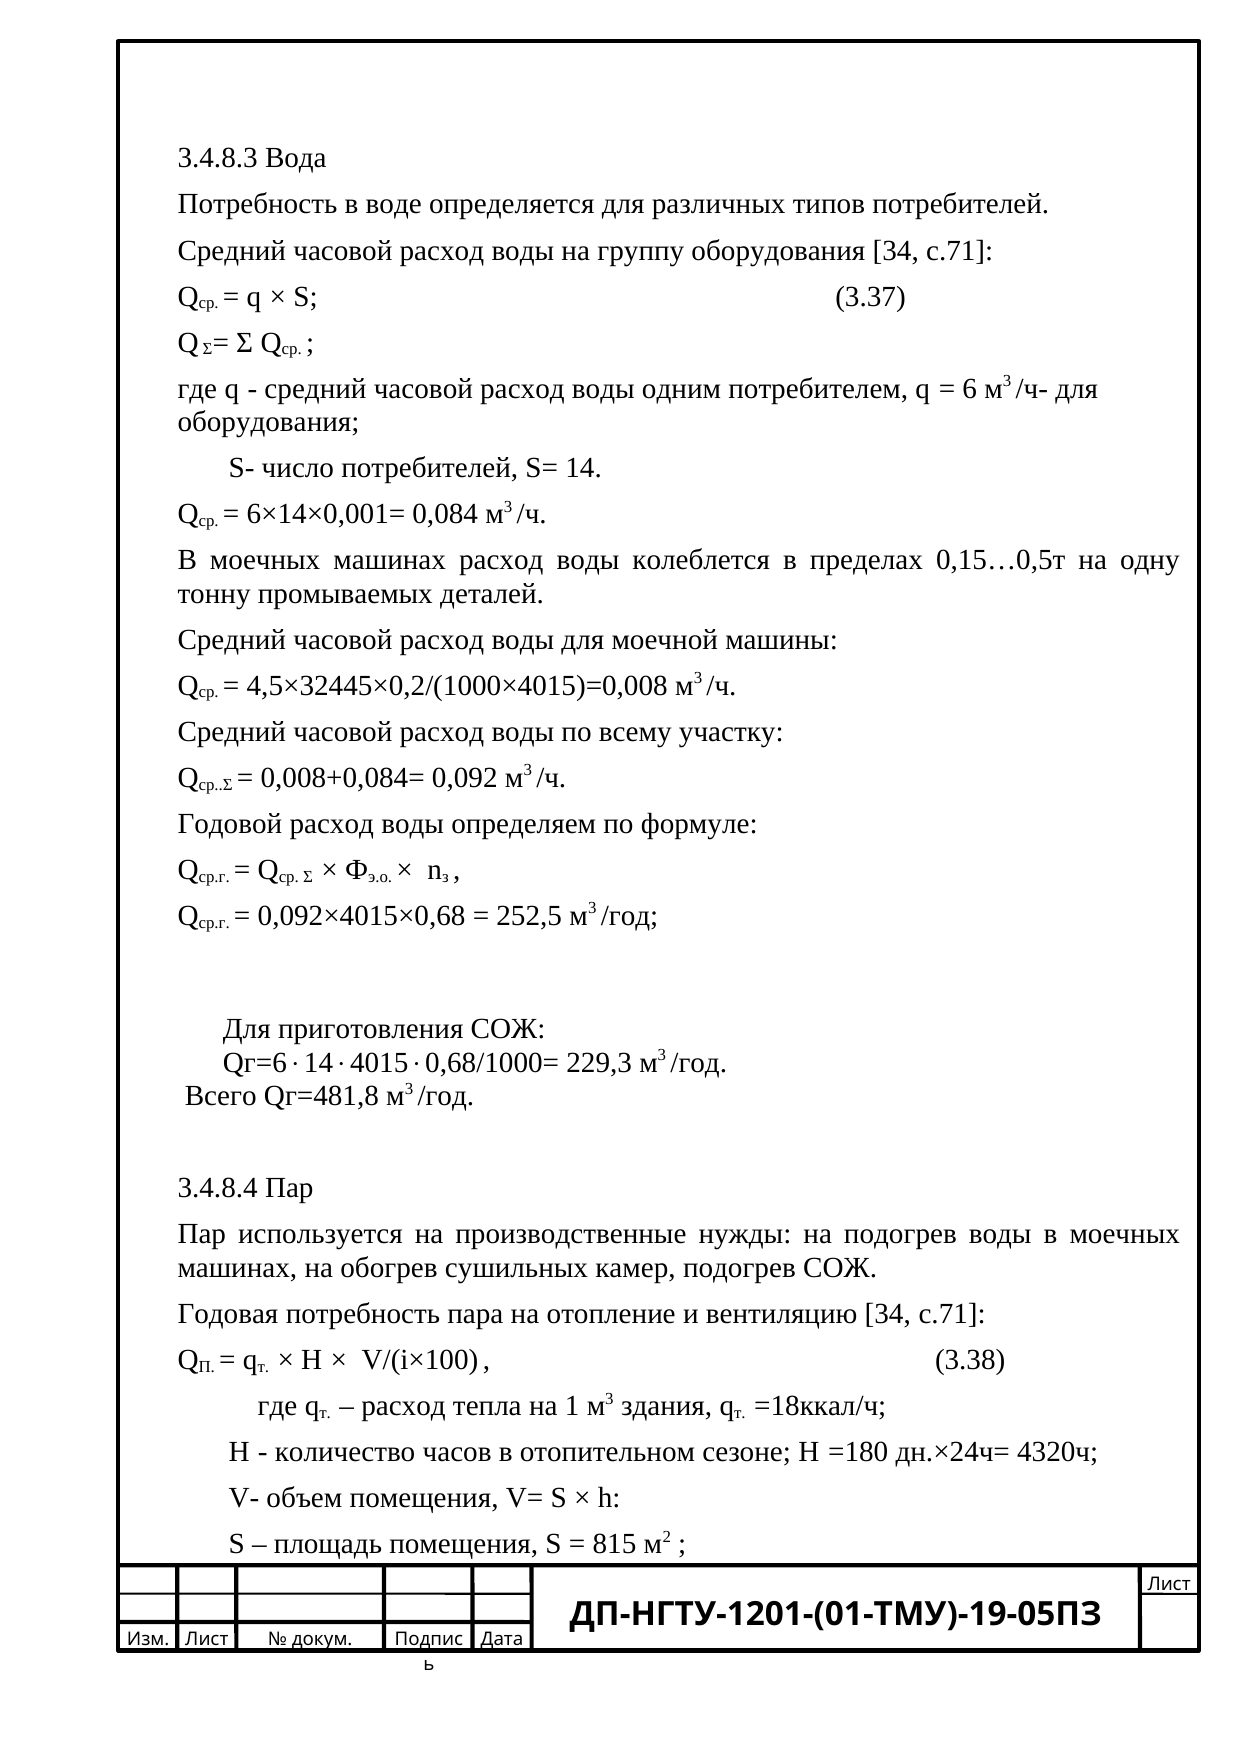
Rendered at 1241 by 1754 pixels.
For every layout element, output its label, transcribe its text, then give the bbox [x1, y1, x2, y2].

text Средний часовой расход воды по всему участку: [177, 714, 1181, 748]
text Qг=61440150,68/1000= 229,3 м3 /год. [148, 1045, 1162, 1078]
text Qср. = 4,5×32445×0,2/(1000×4015)=0,008 м3 /ч. [177, 668, 1181, 702]
text где q - средний часовой расход воды одним потребителем, q = 6 м3 /ч- для оборудования; [177, 371, 1181, 438]
text S- число потребителей, S= 14. [177, 450, 1181, 484]
text V- объем помещения, V= S × h: [177, 1480, 1181, 1514]
text Q Σ= Σ Qср. ; [177, 325, 1181, 358]
text Qср..Σ = 0,008+0,084= 0,092 м3 /ч. [177, 760, 1181, 794]
text Всего Qг=481,8 м3 /год. [177, 1078, 1181, 1112]
text Годовой расход воды определяем по формуле: [177, 806, 1181, 840]
text QП. = qт. × Н × V/(i×100) , (3.38) [177, 1342, 1181, 1376]
text Qср. = 6×14×0,001= 0,084 м3 /ч. [177, 496, 1181, 530]
text где qт. – расход тепла на 1 м3 здания, qт. =18ккал/ч; [177, 1388, 1181, 1422]
text Годовая потребность пара на отопление и вентиляцию [34, c.71]: [177, 1296, 1181, 1330]
text Qср. = q × S; (3.37) [177, 279, 1181, 312]
text Потребность в воде определяется для различных типов потребителей. [177, 187, 1181, 220]
text Для приготовления СОЖ: [148, 1011, 1162, 1045]
text Средний часовой расход воды на группу оборудования [34, с.71]: [177, 233, 1181, 266]
text 3.4.8.3 Вода [177, 141, 1181, 174]
text Н - количество часов в отопительном сезоне; Н =180 дн.×24ч= 4320ч; [177, 1434, 1181, 1468]
text Пар используется на производственные нужды: на подогрев воды в моечных машинах, на обогрев сушильных камер, подогрев СОЖ. [177, 1217, 1181, 1284]
text 3.4.8.4 Пар [177, 1171, 1181, 1204]
text Qср.г. = Qср. Σ × Фэ.о. × nз , [177, 852, 1181, 886]
text Qср.г. = 0,092×4015×0,68 = 252,5 м3 /год; [177, 898, 1181, 932]
text Средний часовой расход воды для моечной машины: [177, 622, 1181, 656]
text S – площадь помещения, S = 815 м2 ; [177, 1526, 1181, 1560]
text В моечных машинах расход воды колеблется в пределах 0,15…0,5т на одну тонну промываемых деталей. [177, 542, 1181, 609]
